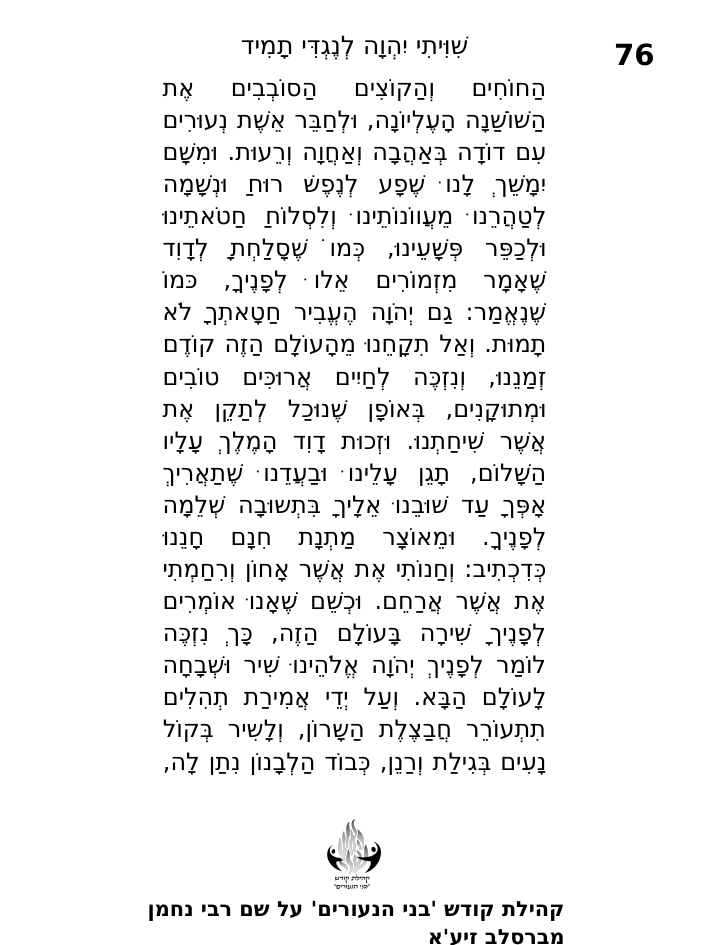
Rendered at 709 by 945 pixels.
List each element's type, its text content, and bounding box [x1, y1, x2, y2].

picture [317, 817, 391, 891]
